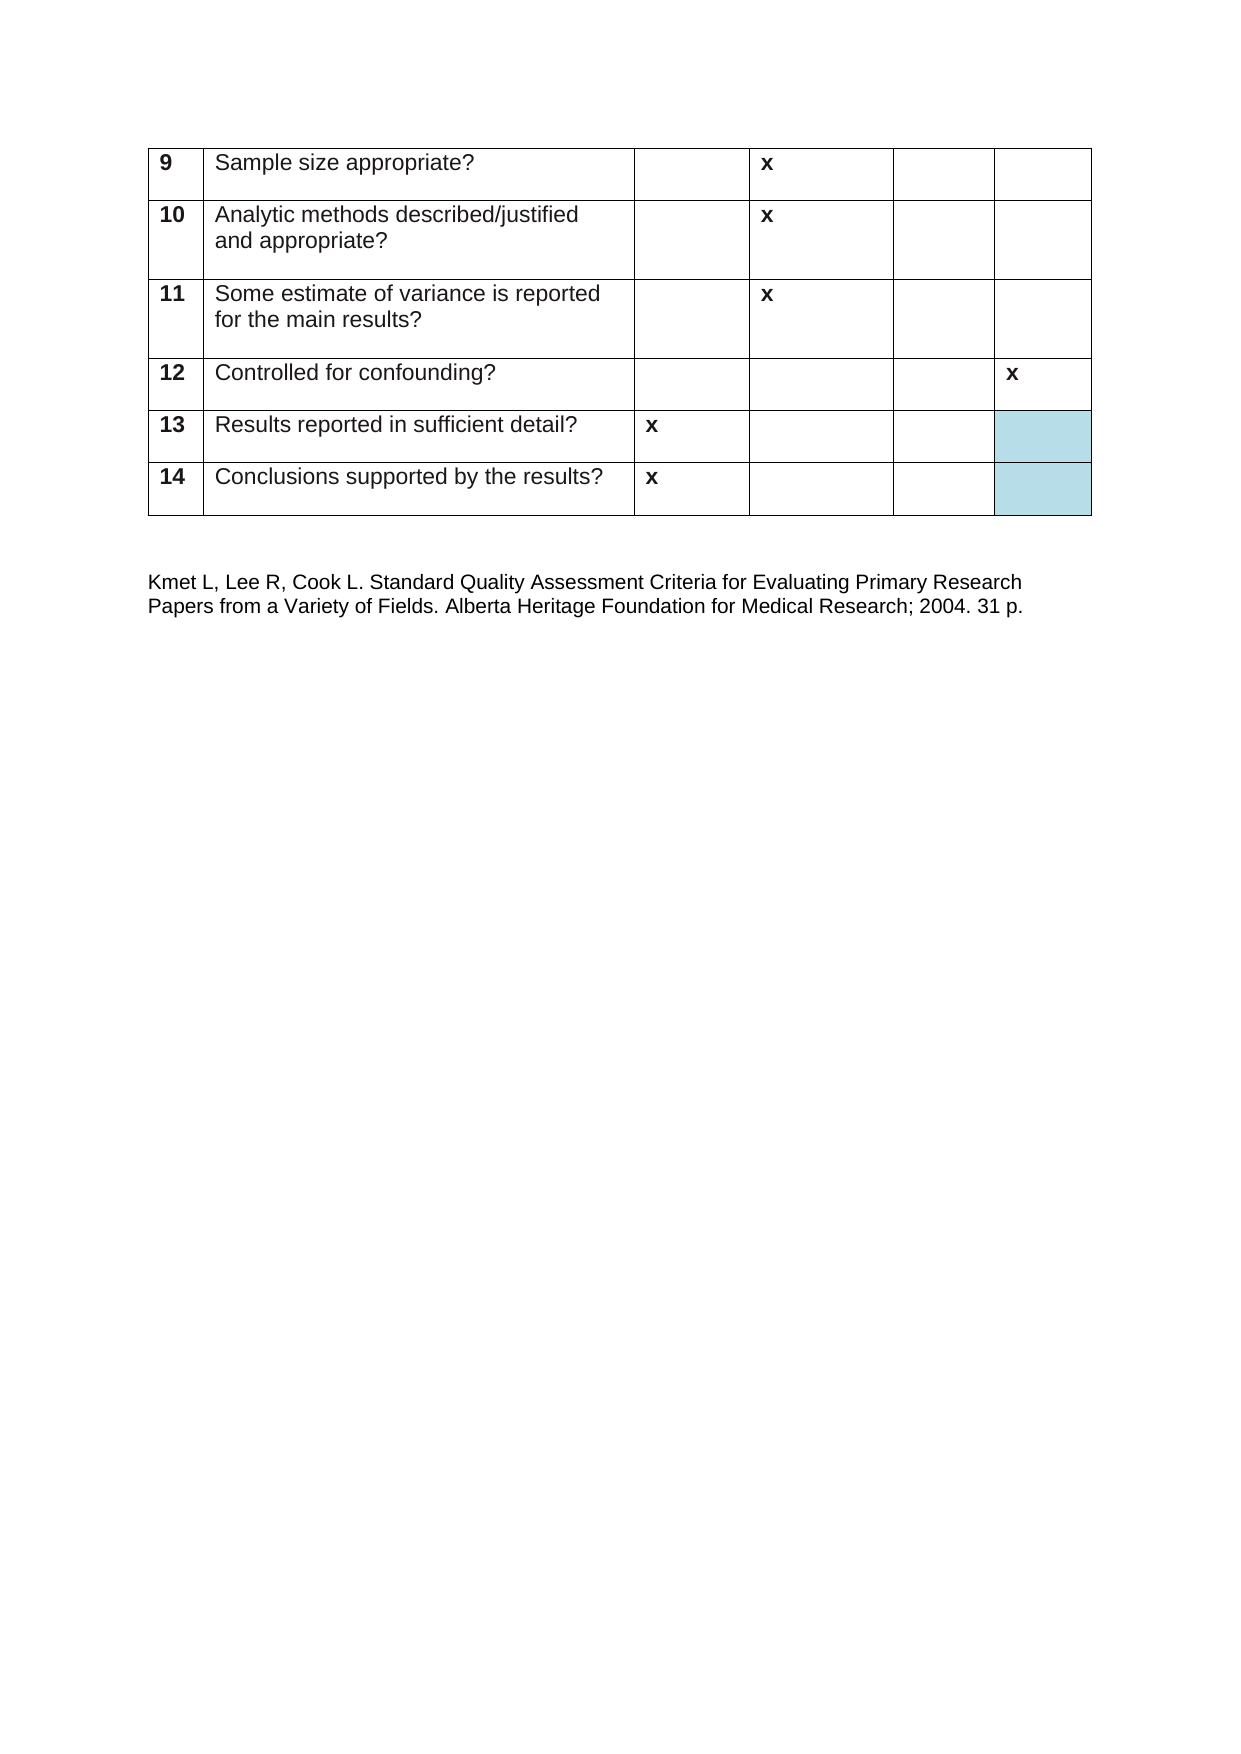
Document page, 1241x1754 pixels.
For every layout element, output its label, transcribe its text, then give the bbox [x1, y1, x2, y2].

table_cell 13 [149, 411, 203, 462]
table_cell [635, 359, 749, 410]
table_cell [750, 411, 893, 462]
table_cell [894, 280, 994, 357]
table_cell [894, 463, 994, 515]
table_cell 14 [149, 463, 203, 515]
table_cell [894, 359, 994, 410]
table_cell Results reported in sufficient detail? [204, 411, 634, 462]
table_cell Controlled for confounding? [204, 359, 634, 410]
table_cell Analytic methods described/justified and appropriate? [204, 201, 634, 279]
table_cell x [635, 411, 749, 462]
text Kmet L, Lee R, Cook L. Standard Quality Assessment Criteria for Evaluating Primary Research Papers from a Variety of Fields. Alberta Heritage Foundation for Medical Research; 2004. 31 p. [148, 569, 1093, 617]
table_cell Conclusions supported by the results? [204, 463, 634, 515]
table_cell [995, 463, 1091, 515]
table_cell [995, 280, 1091, 357]
table_cell [995, 149, 1091, 200]
table_cell x [635, 463, 749, 515]
table_cell [894, 149, 994, 200]
table_cell Some estimate of variance is reported for the main results? [204, 280, 634, 357]
table_cell x [750, 149, 893, 200]
table_cell [635, 280, 749, 357]
table_cell 9 [149, 149, 203, 200]
table_cell [635, 149, 749, 200]
table_cell [894, 201, 994, 279]
table_cell 10 [149, 201, 203, 279]
table_cell [995, 411, 1091, 462]
table_cell [894, 411, 994, 462]
table_cell [995, 201, 1091, 279]
table_cell 11 [149, 280, 203, 357]
table_cell 12 [149, 359, 203, 410]
table_cell [750, 463, 893, 515]
table_cell x [750, 280, 893, 357]
table_cell Sample size appropriate? [204, 149, 634, 200]
table_cell [750, 359, 893, 410]
table_cell [635, 201, 749, 279]
table_cell x [995, 359, 1091, 410]
table_cell x [750, 201, 893, 279]
